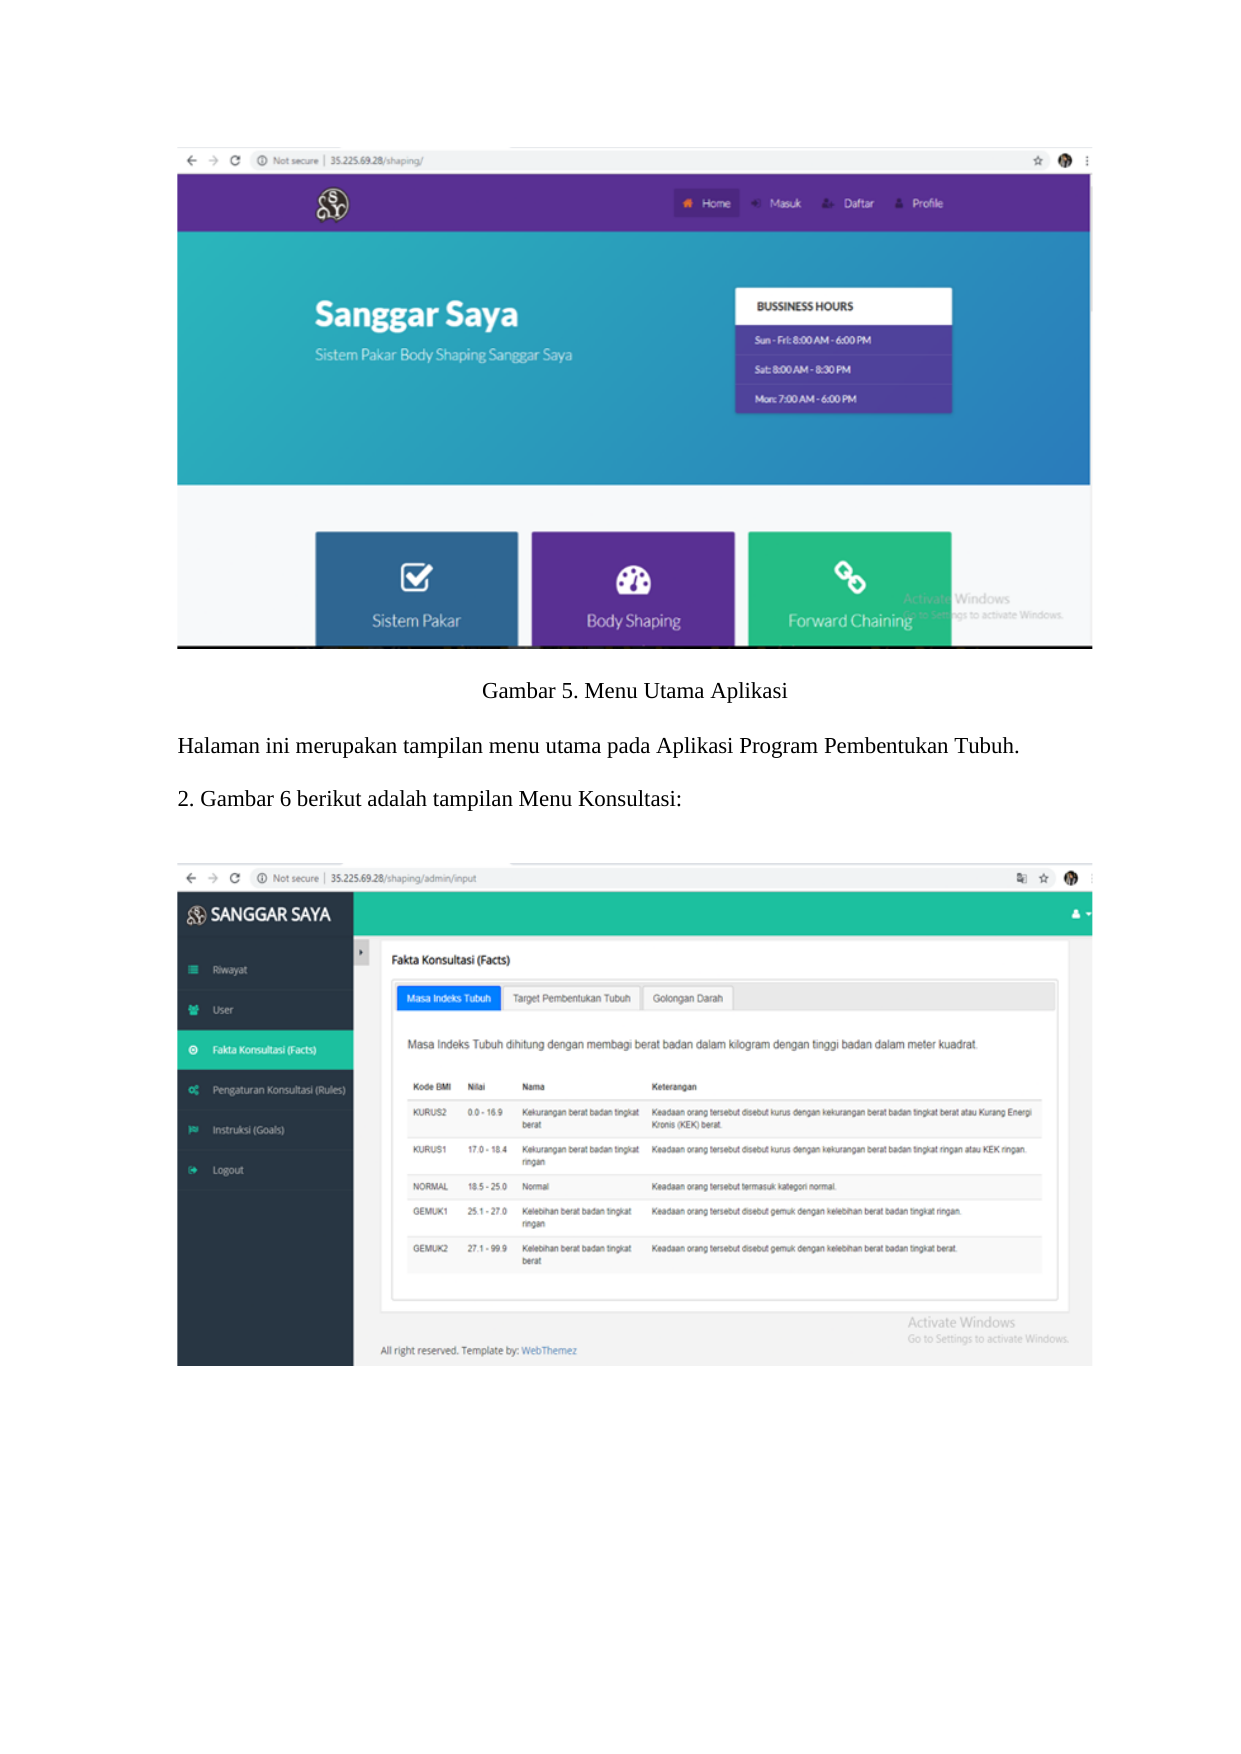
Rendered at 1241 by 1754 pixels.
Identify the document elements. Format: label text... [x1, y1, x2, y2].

picture [177, 147, 1093, 649]
text Halaman ini merupakan tampilan menu utama pada Aplikasi Program Pembentukan Tubuh. [177, 732, 1092, 758]
text Gambar 5. Menu Utama Aplikasi [177, 677, 1092, 703]
text 2. Gambar 6 berikut adalah tampilan Menu Konsultasi: [177, 785, 1092, 811]
picture [177, 863, 1093, 1366]
